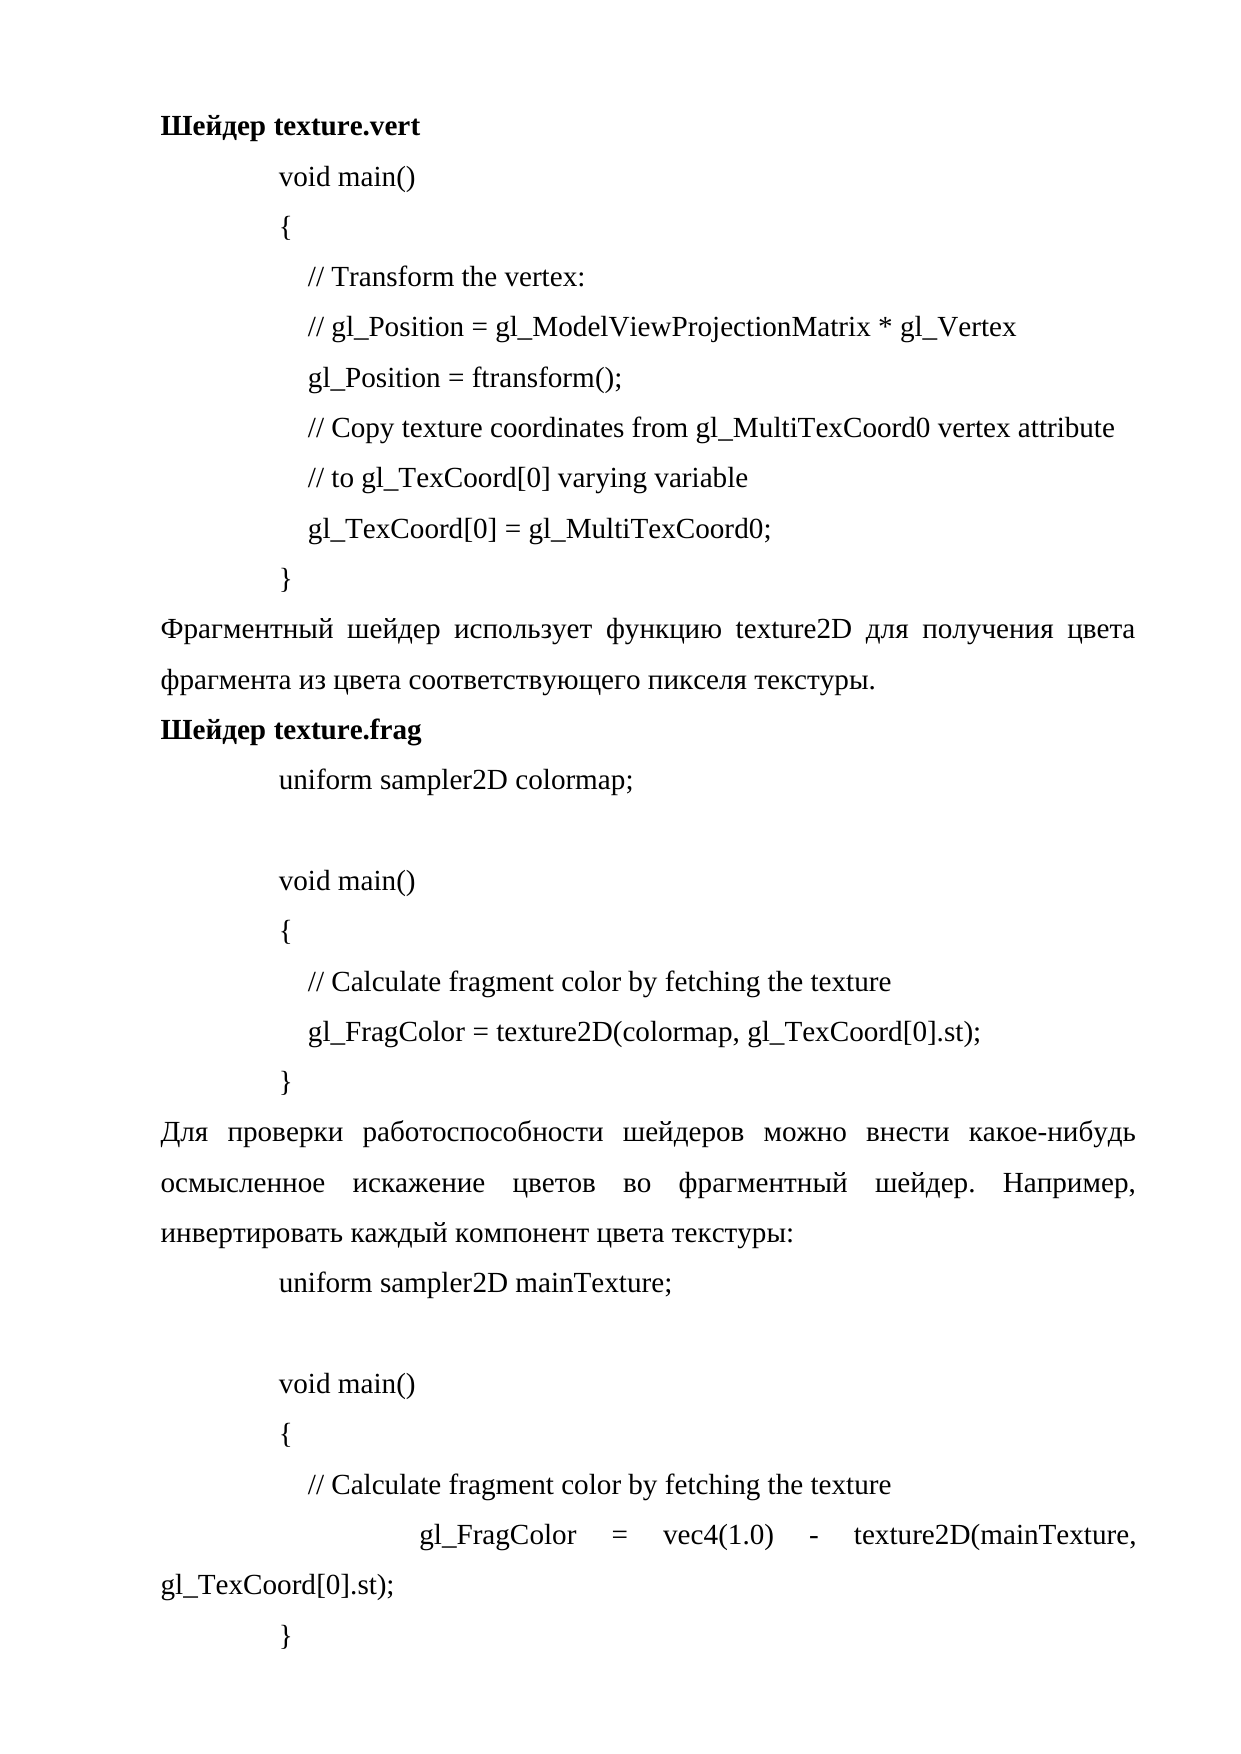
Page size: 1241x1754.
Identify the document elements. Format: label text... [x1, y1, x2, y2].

text { [160, 1416, 1137, 1450]
text gl_FragColor = vec4(1.0) - texture2D(mainTexture, gl_TexCoord[0].st); [160, 1517, 1137, 1601]
text // to gl_TexCoord[0] varying variable [160, 461, 1137, 494]
text Фрагментный шейдер использует функцию texture2D для получения цвета фрагмента из цвета соответствующего пикселя текстуры. [160, 611, 1137, 695]
text uniform sampler2D colormap; [160, 762, 1137, 796]
text } [160, 1618, 1137, 1651]
text // Copy texture coordinates from gl_MultiTexCoord0 vertex attribute [160, 410, 1137, 444]
text // Calculate fragment color by fetching the texture [160, 1467, 1137, 1500]
text void main() [160, 1366, 1137, 1400]
text } [160, 561, 1137, 595]
text Для проверки работоспособности шейдеров можно внести какое-нибудь осмысленное искажение цветов во фрагментный шейдер. Например, инвертировать каждый компонент цвета текстуры: [160, 1114, 1137, 1249]
subtitle Шейдер texture.frag [160, 712, 1137, 746]
text void main() [160, 159, 1137, 192]
subtitle Шейдер texture.vert [160, 108, 1137, 142]
text { [160, 209, 1137, 242]
text { [160, 913, 1137, 947]
text // Calculate fragment color by fetching the texture [160, 964, 1137, 997]
text gl_FragColor = texture2D(colormap, gl_TexCoord[0].st); [160, 1014, 1137, 1047]
text } [160, 1064, 1137, 1098]
text // gl_Position = gl_ModelViewProjectionMatrix * gl_Vertex [160, 309, 1137, 343]
text gl_TexCoord[0] = gl_MultiTexCoord0; [160, 511, 1137, 544]
text gl_Position = ftransform(); [160, 360, 1137, 393]
text uniform sampler2D mainTexture; [160, 1266, 1137, 1299]
text // Transform the vertex: [160, 259, 1137, 293]
text void main() [160, 863, 1137, 897]
